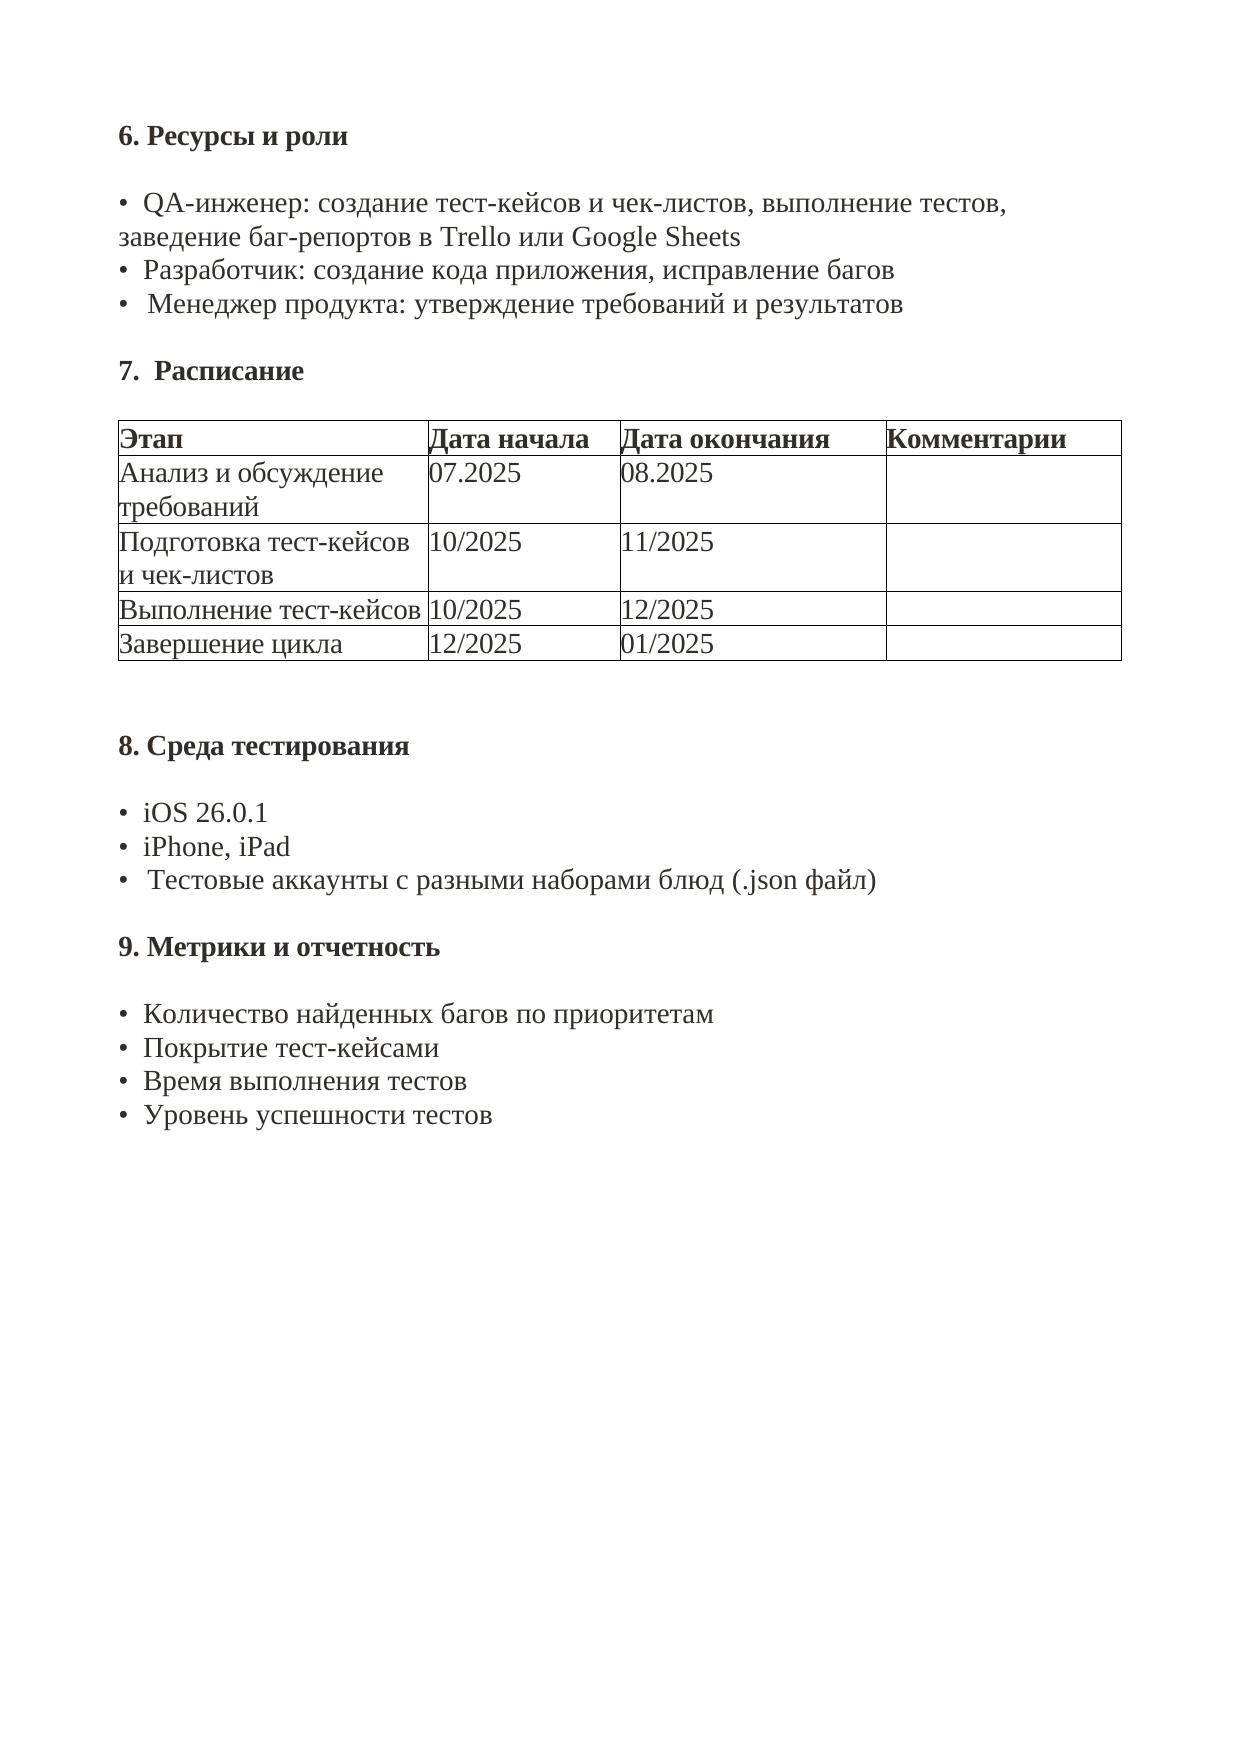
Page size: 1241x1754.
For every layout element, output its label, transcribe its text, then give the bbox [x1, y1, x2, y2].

table_cell 12/2025 [621, 592, 886, 625]
text 8. Среда тестирования [118, 728, 1122, 762]
text • Количество найденных багов по приоритетам [118, 996, 1122, 1030]
table_cell [887, 626, 1121, 660]
table_cell [887, 456, 1121, 523]
table_cell [887, 524, 1121, 591]
list Тестовые аккаунты с разными наборами блюд (.json файл) [118, 862, 1122, 896]
text 9. Метрики и отчетность [118, 929, 1122, 963]
table_cell 10/2025 [429, 524, 620, 591]
table_cell Завершение цикла [119, 626, 428, 660]
table_cell 11/2025 [621, 524, 886, 591]
table_cell 07.2025 [429, 456, 620, 523]
table_header Этап [119, 421, 428, 454]
text • QA-инженер: создание тест-кейсов и чек-листов, выполнение тестов, заведение баг-репортов в Trello или Google Sheets [118, 185, 1122, 252]
text • iOS 26.0.1 [118, 795, 1122, 829]
table_cell 01/2025 [621, 626, 886, 660]
table_header Дата окончания [621, 421, 886, 454]
text • Покрытие тест-кейсами [118, 1030, 1122, 1063]
table_header Комментарии [887, 421, 1121, 454]
table_cell Подготовка тест-кейсов и чек-листов [119, 524, 428, 591]
table_cell 12/2025 [429, 626, 620, 660]
text 6. Ресурсы и роли [118, 118, 1122, 152]
table_cell 08.2025 [621, 456, 886, 523]
table_cell Выполнение тест-кейсов [119, 592, 428, 625]
text • Уровень успешности тестов [118, 1097, 1122, 1131]
table_header Дата начала [429, 421, 620, 454]
text • iPhone, iPad [118, 829, 1122, 862]
text • Время выполнения тестов [118, 1063, 1122, 1097]
table_cell Анализ и обсуждение требований [119, 456, 428, 523]
text • Разработчик: создание кода приложения, исправление багов [118, 252, 1122, 286]
list Менеджер продукта: утверждение требований и результатов [118, 286, 1122, 319]
text 7. Расписание [118, 353, 1122, 386]
table_cell 10/2025 [429, 592, 620, 625]
table_cell [887, 592, 1121, 625]
